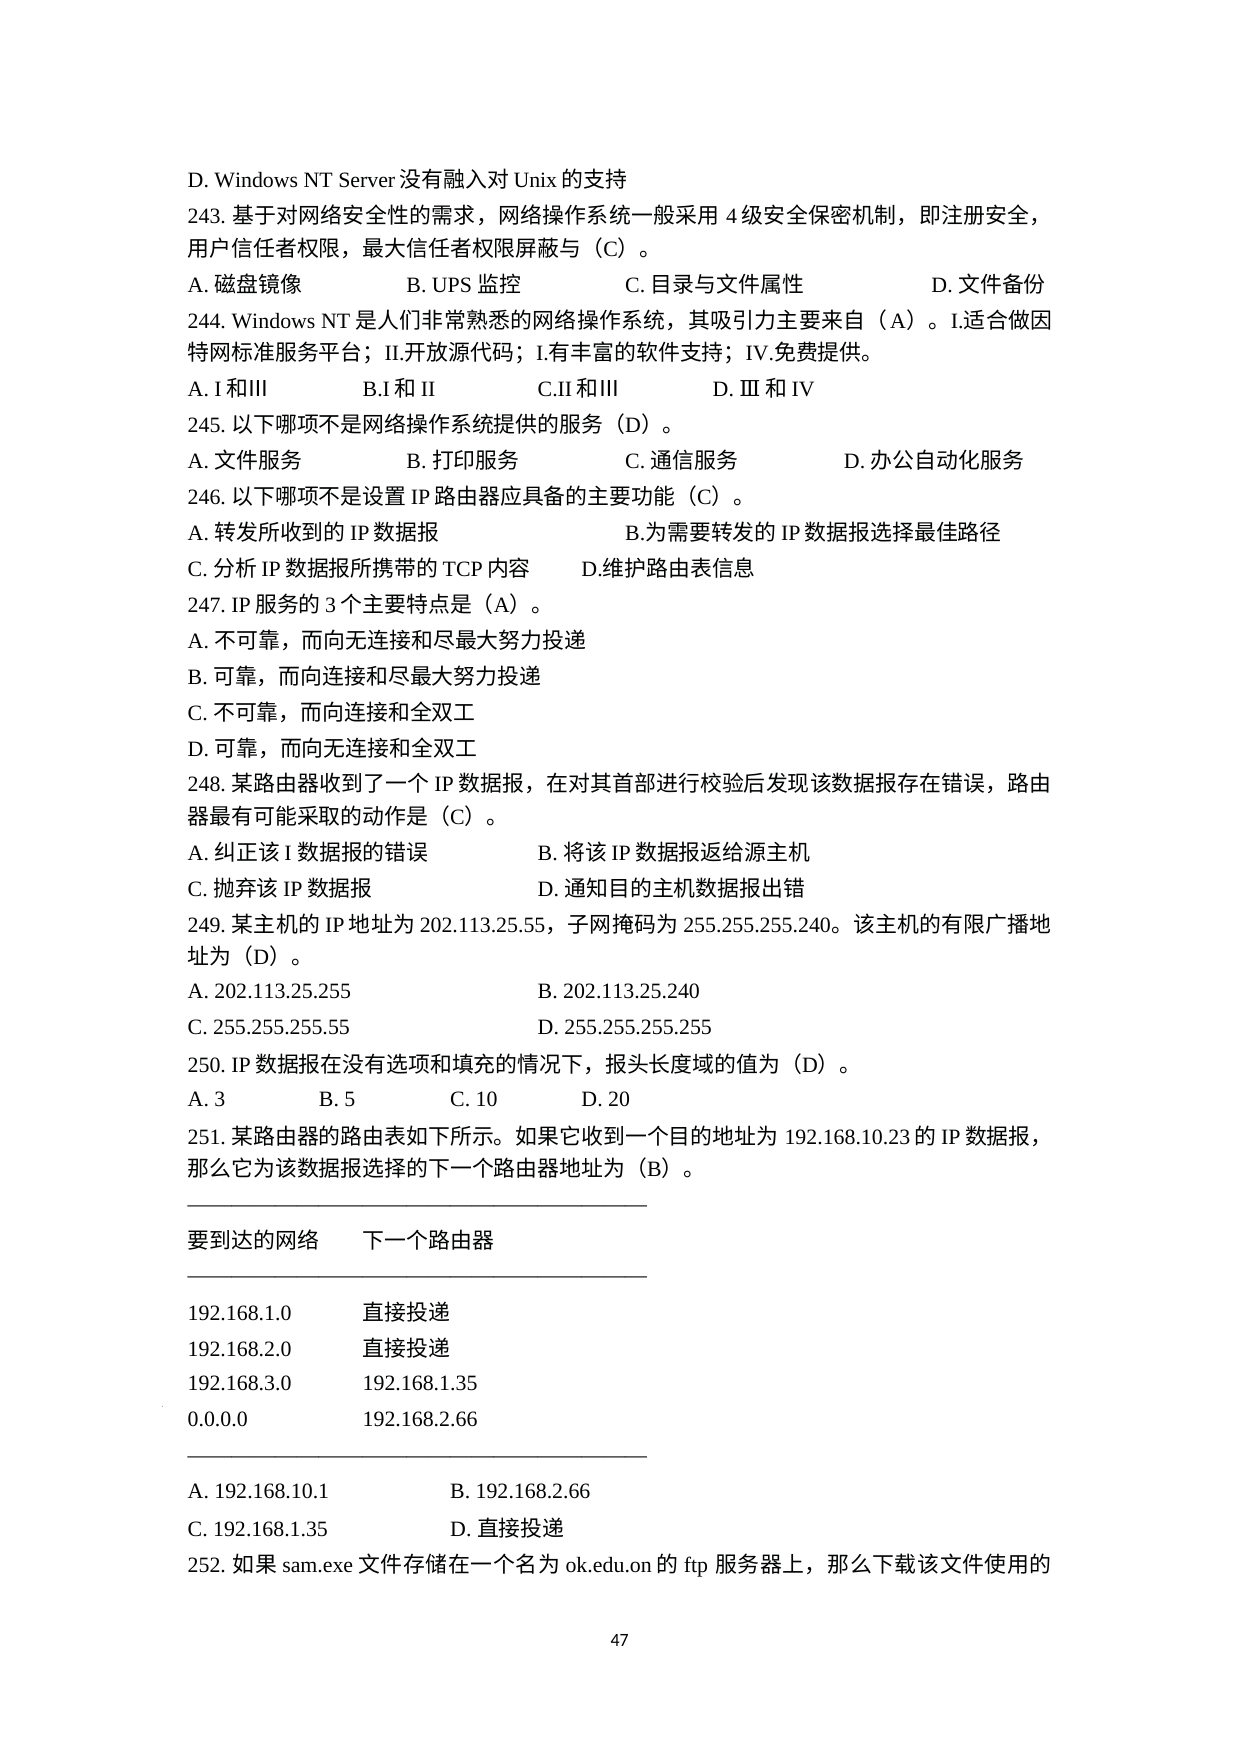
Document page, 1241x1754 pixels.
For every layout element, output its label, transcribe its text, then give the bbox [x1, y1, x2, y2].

text A. 192.168.10.1 B. 192.168.2.66 [187, 1474, 1053, 1507]
text D. Windows NT Server没有融入对Unix的支持 [187, 162, 1053, 194]
text B. 可靠，而向连接和尽最大努力投递 [187, 658, 1053, 691]
text A. 转发所收到的IP数据报 B.为需要转发的IP数据报选择最佳路径 [187, 514, 1053, 547]
text 247. IP服务的3个主要特点是（A）。 [187, 586, 1053, 619]
text C. 255.255.255.55 D. 255.255.255.255 [187, 1011, 1053, 1043]
text 250. IP数据报在没有选项和填充的情况下，报头长度域的值为（D）。 [187, 1047, 1053, 1079]
text C. 抛弃该IP数据报 D. 通知目的主机数据报出错 [187, 870, 1053, 903]
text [187, 1546, 1053, 1579]
text 243. 基于对网络安全性的需求，网络操作系统一般采用4级安全保密机制，即注册安全，用户信任者权限，最大信任者权限屏蔽与（C）。 [187, 198, 1053, 263]
text 249. 某主机的IP地址为202.113.25.55，子网掩码为255.255.255.240。该主机的有限广播地址为（D）。 [187, 906, 1053, 971]
text C. 分析IP数据报所携带的TCP内容 D.维护路由表信息 [187, 550, 1053, 583]
text ————————————————————— [187, 1187, 1053, 1219]
text A. I和Ⅲ B.I和II C.II和Ⅲ D. Ⅲ和 IV [187, 371, 1053, 403]
text A. 202.113.25.255 B. 202.113.25.240 [187, 975, 1053, 1007]
text A. 文件服务 B. 打印服务 C. 通信服务 D. 办公自动化服务 [187, 443, 1053, 475]
text 要到达的网络 下一个路由器 [187, 1223, 1053, 1255]
text 245. 以下哪项不是网络操作系统提供的服务（D）。 [187, 407, 1053, 439]
text 244. Windows NT是人们非常熟悉的网络操作系统，其吸引力主要来自（A）。I.适合做因特网标准服务平台；II.开放源代码；I.有丰富的软件支持；IV.免费提供。 [187, 302, 1053, 367]
text C. 192.168.1.35 D. 直接投递 [187, 1510, 1053, 1543]
text C. 不可靠，而向连接和全双工 [187, 694, 1053, 727]
text 251. 某路由器的路由表如下所示。如果它收到一个目的地址为192.168.10.23的IP数据报，那么它为该数据报选择的下一个路由器地址为（B）。 [187, 1118, 1053, 1183]
text A. 磁盘镜像 B. UPS 监控 C. 目录与文件属性 D. 文件备份 [187, 266, 1053, 299]
text ————————————————————— [187, 1438, 1053, 1471]
text A. 3 B. 5 C. 10 D. 20 [187, 1083, 1053, 1115]
text A. 纠正该I 数据报的错误 B. 将该IP数据报返给源主机 [187, 834, 1053, 867]
text 0.0.0.0 192.168.2.66 [187, 1403, 1053, 1435]
text A. 不可靠，而向无连接和尽最大努力投递 [187, 622, 1053, 655]
text ————————————————————— [187, 1259, 1053, 1291]
text 248. 某路由器收到了一个IP数据报，在对其首部进行校验后发现该数据报存在错误，路由器最有可能采取的动作是（C）。 [187, 766, 1053, 831]
text D. 可靠，而向无连接和全双工 [187, 730, 1053, 763]
text 192.168.2.0 直接投递 [187, 1331, 1053, 1363]
text 192.168.1.0 直接投递 [187, 1295, 1053, 1327]
text 246. 以下哪项不是设置IP路由器应具备的主要功能（C）。 [187, 478, 1053, 511]
text 192.168.3.0 192.168.1.35 [187, 1367, 1053, 1399]
